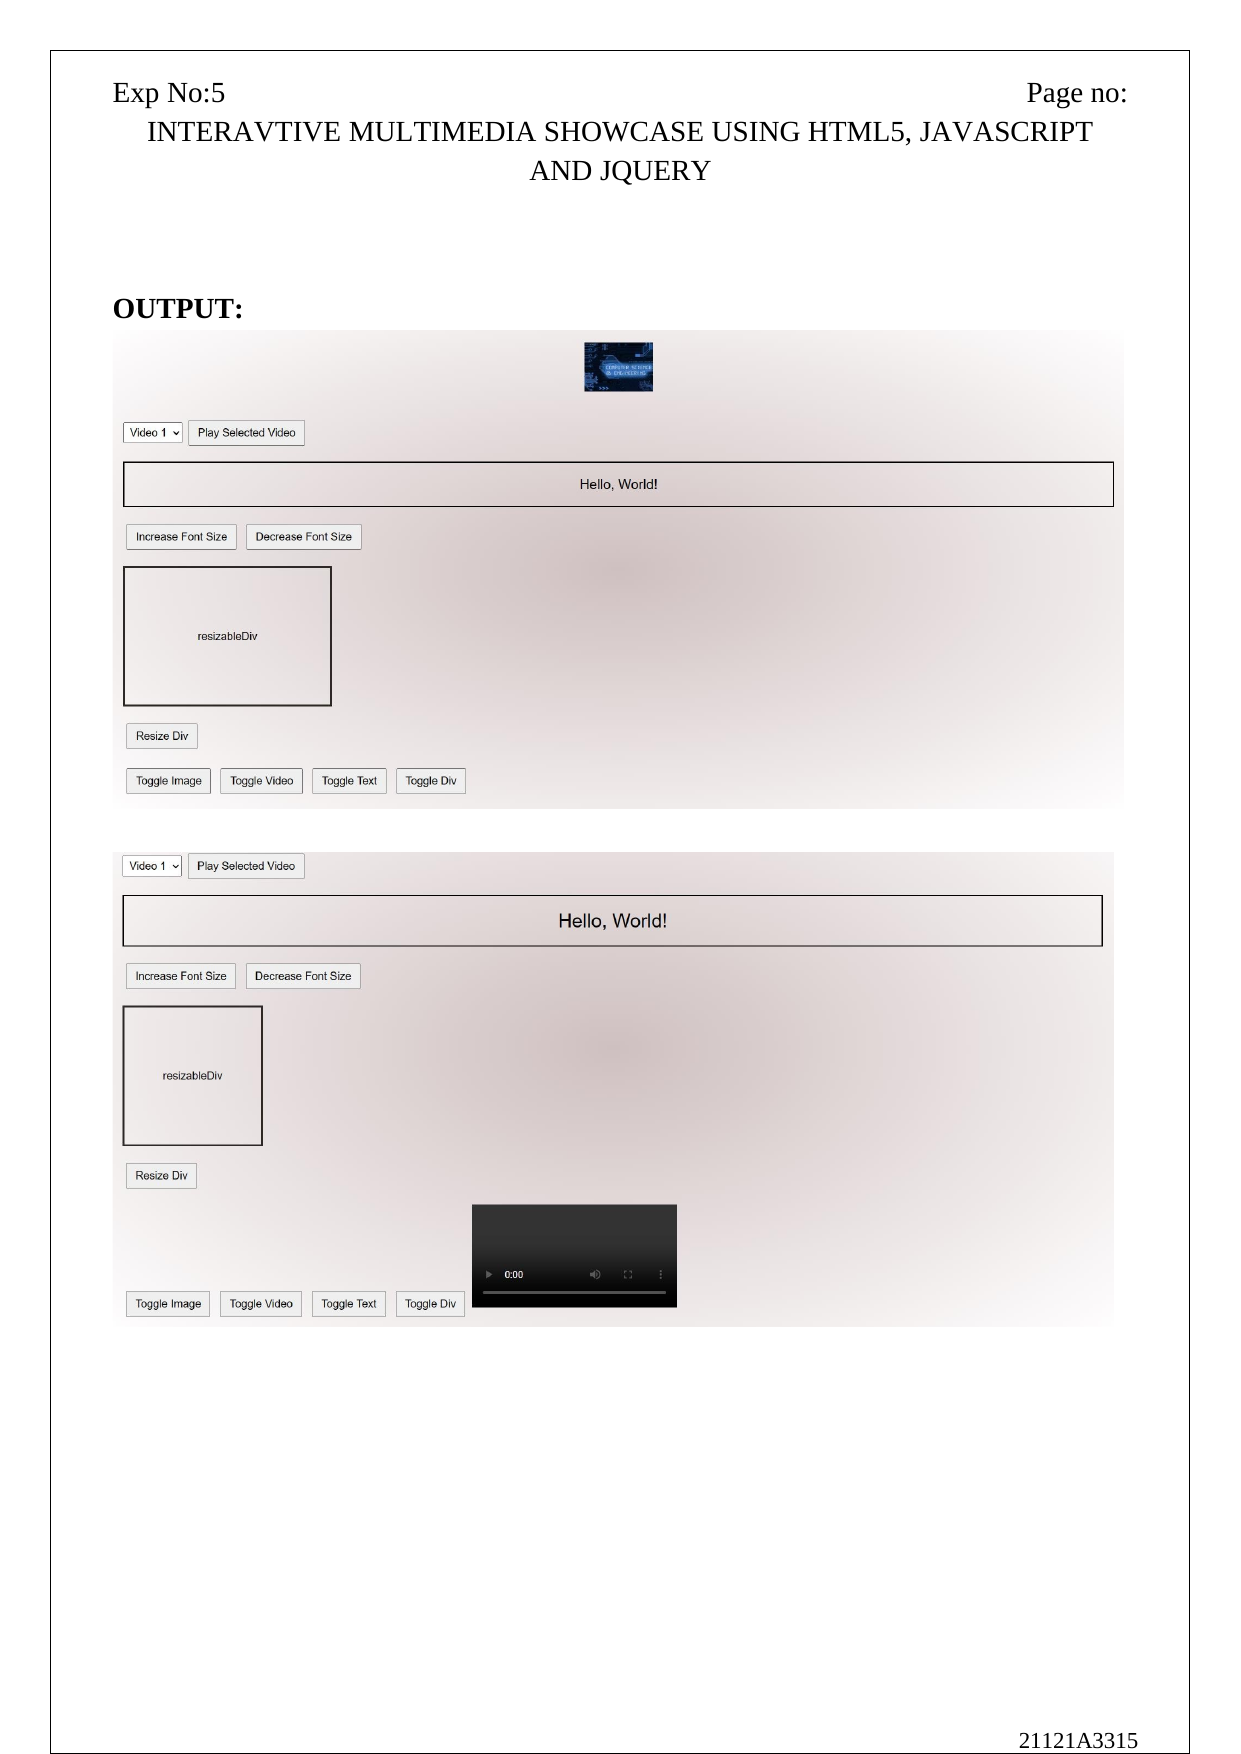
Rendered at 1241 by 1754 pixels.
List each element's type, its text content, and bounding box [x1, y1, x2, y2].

picture [112, 330, 1124, 809]
subtitle OUTPUT: [112, 291, 1138, 325]
picture [112, 852, 1114, 1327]
